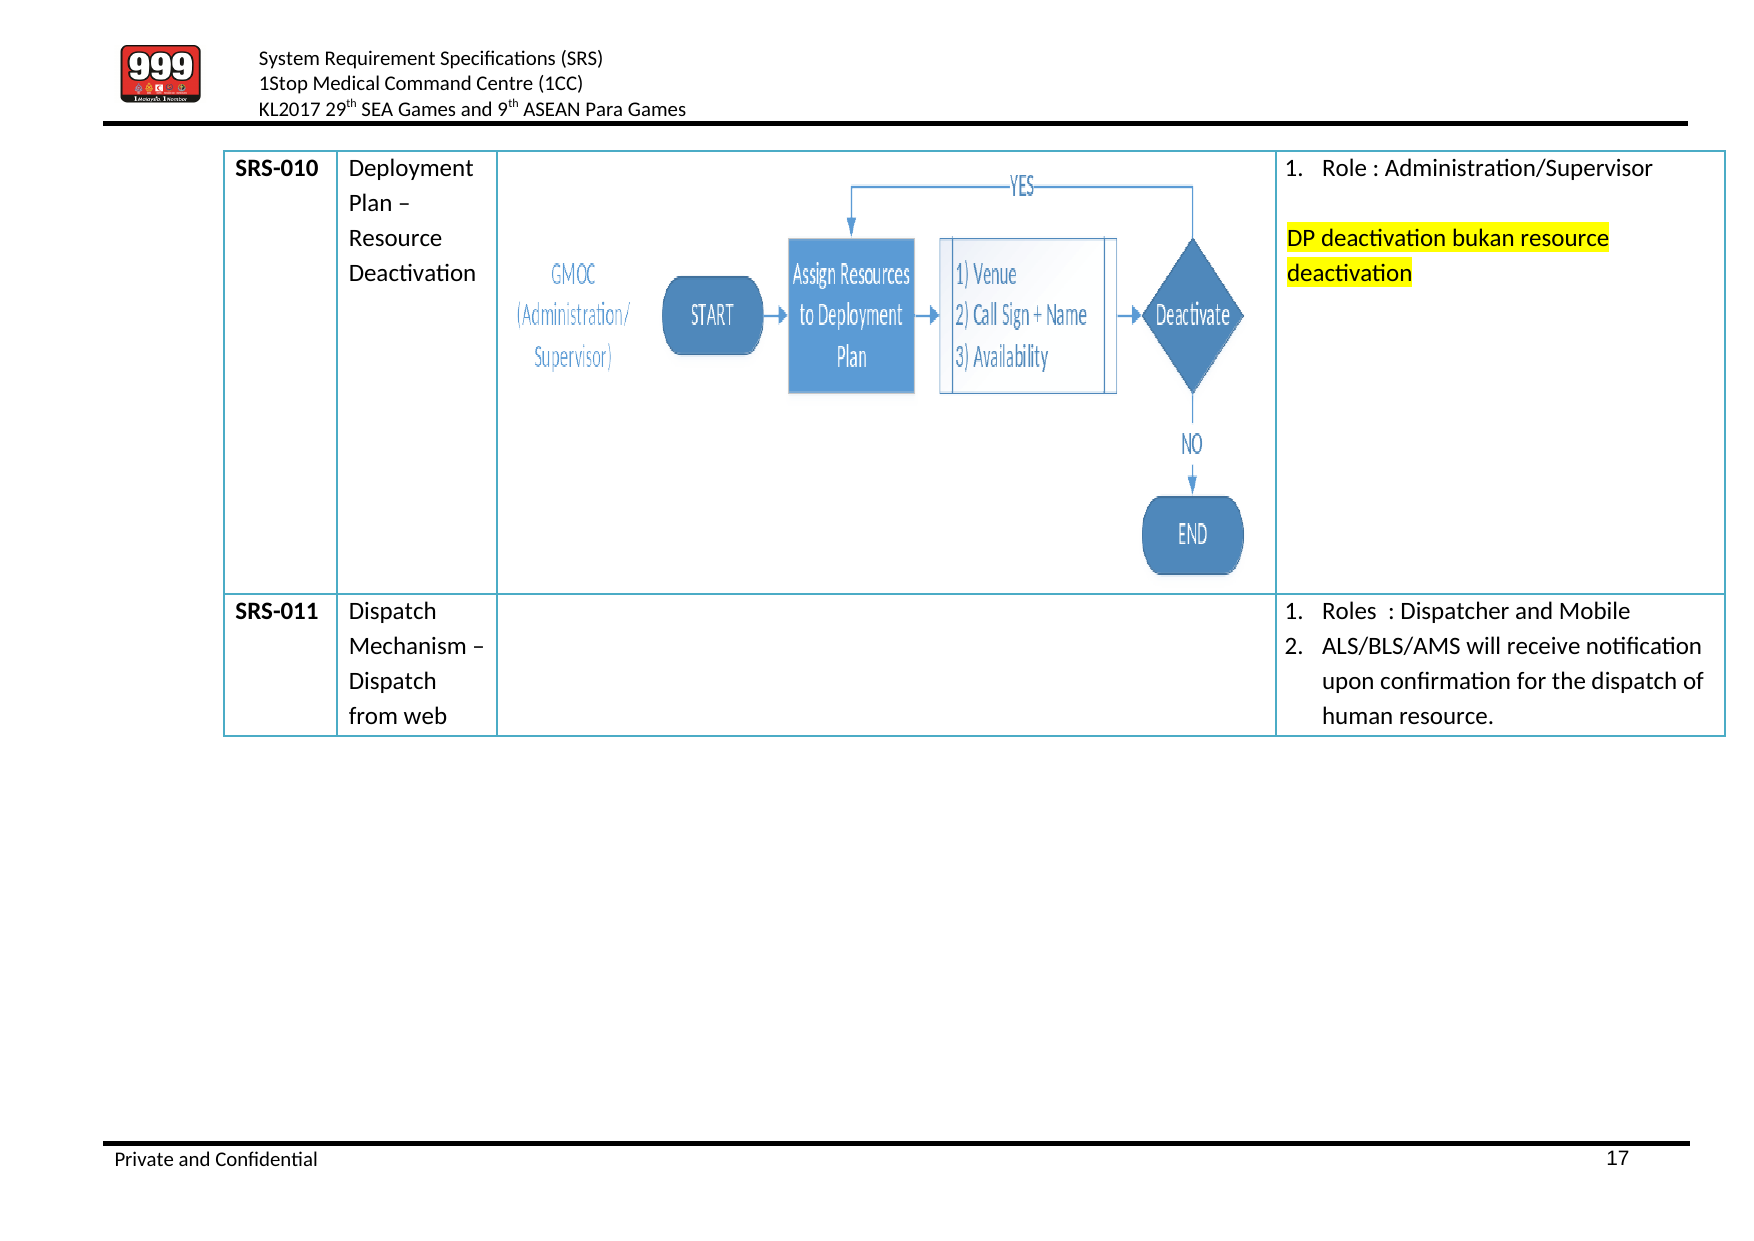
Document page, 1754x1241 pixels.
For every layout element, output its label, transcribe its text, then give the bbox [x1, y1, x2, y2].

table_cell [498, 152, 1275, 593]
table_cell Deployment Plan – Resource Deactivation [338, 152, 496, 593]
table_cell SRS-011 [225, 595, 336, 735]
table_cell Dispatch Mechanism – Dispatch from web [338, 595, 496, 735]
table_cell Role : Administration/Supervisor DP deactivation bukan resource deactivation [1277, 152, 1724, 593]
table_cell Roles : Dispatcher and Mobile ALS/BLS/AMS will receive notification upon confirmation for the dispatch of human resource. [1277, 595, 1724, 735]
table_cell [498, 595, 1275, 735]
picture [114, 45, 207, 103]
table_cell SRS-010 [225, 152, 336, 593]
